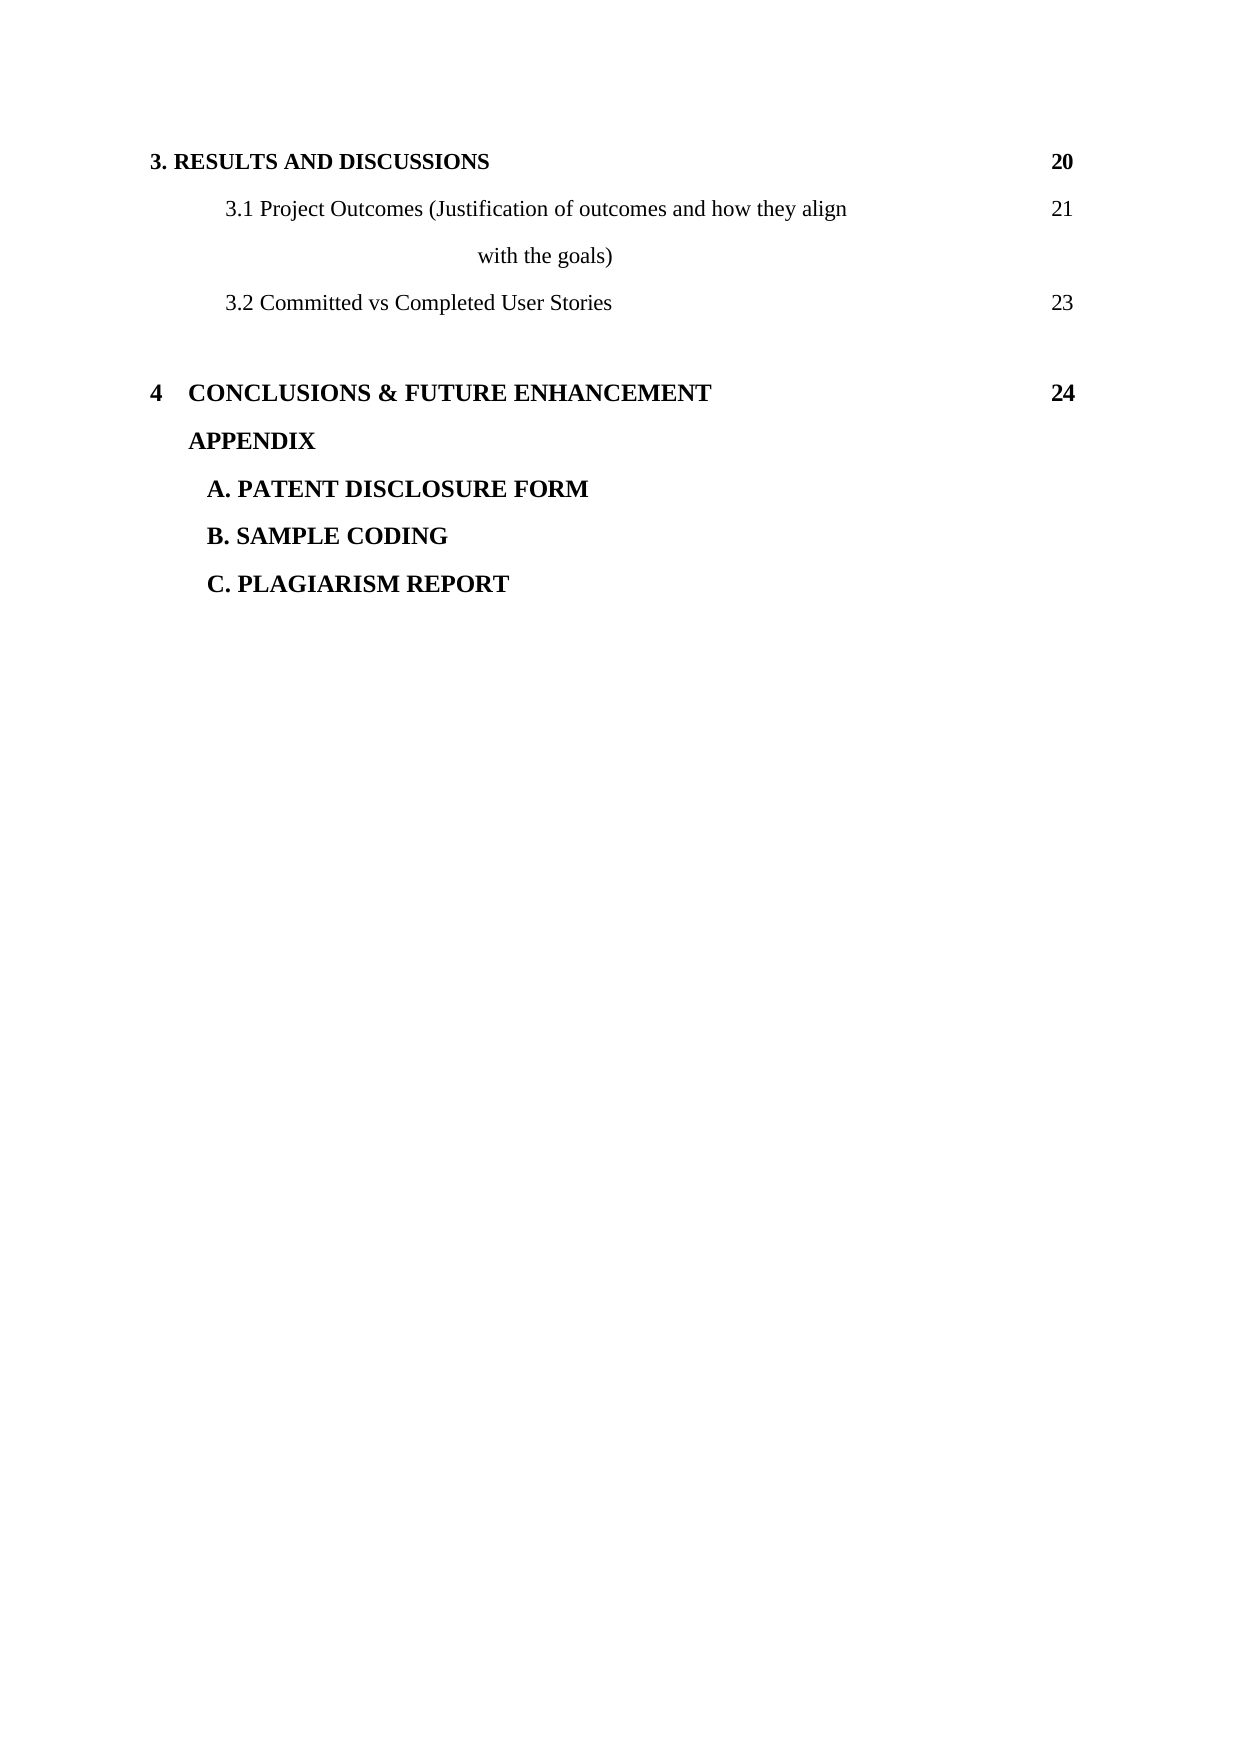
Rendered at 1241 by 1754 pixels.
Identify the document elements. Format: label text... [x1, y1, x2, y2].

text 4 CONCLUSIONS & FUTURE ENHANCEMENT 24 [150, 378, 1240, 407]
list RESULTS AND DISCUSSIONS 20 [150, 148, 1240, 174]
list Committed vs Completed User Stories 23 [225, 289, 1240, 315]
list Project Outcomes (Justification of outcomes and how they align 21 [225, 195, 1240, 221]
text with the goals) [85, 242, 1004, 268]
list PATENT DISCLOSURE FORM [207, 474, 1240, 503]
list PLAGIARISM REPORT [207, 569, 1240, 598]
text APPENDIX [188, 426, 1240, 454]
list SAMPLE CODING [207, 521, 1240, 550]
